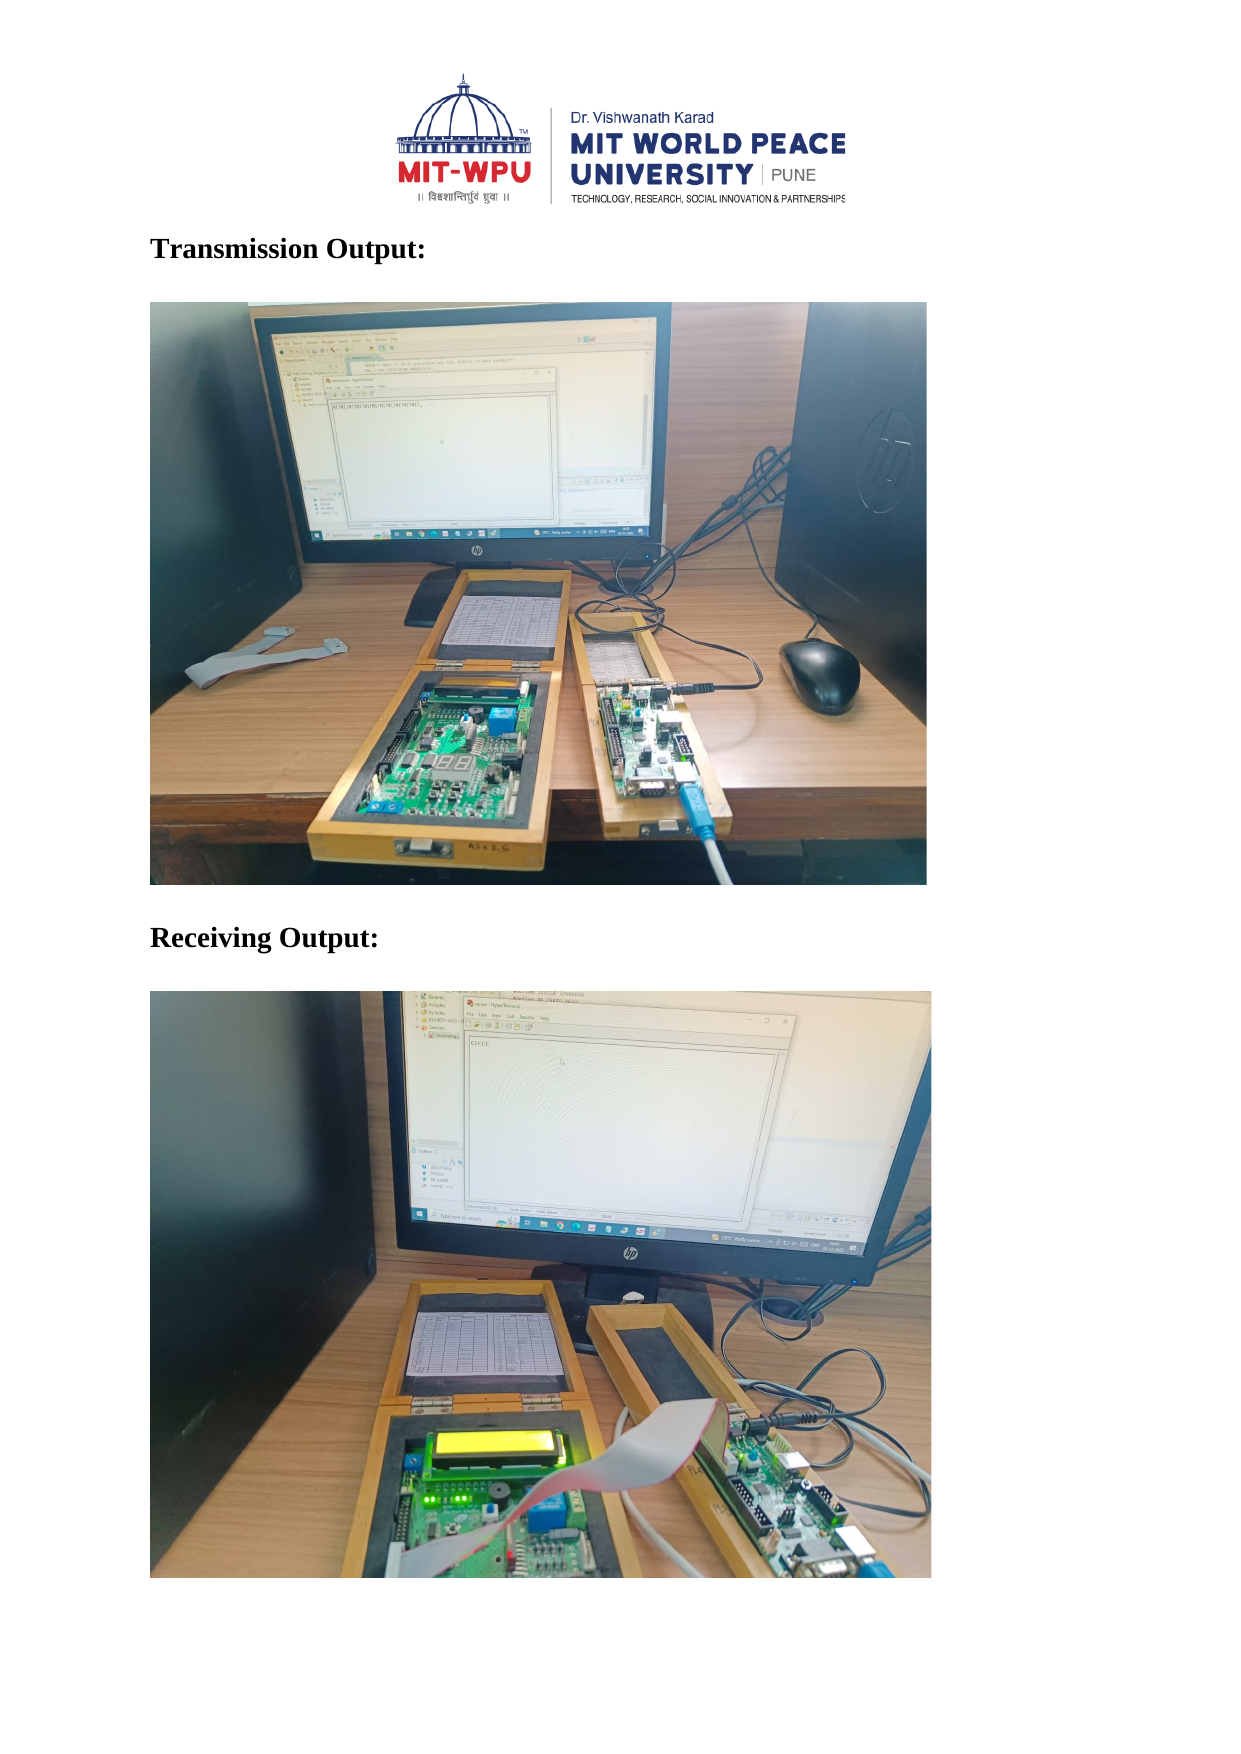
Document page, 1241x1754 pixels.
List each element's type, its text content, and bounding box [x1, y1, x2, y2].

picture [395, 73, 846, 204]
picture [150, 302, 927, 885]
text Transmission Output: [150, 231, 1090, 265]
picture [150, 991, 932, 1578]
text Receiving Output: [150, 920, 1090, 953]
